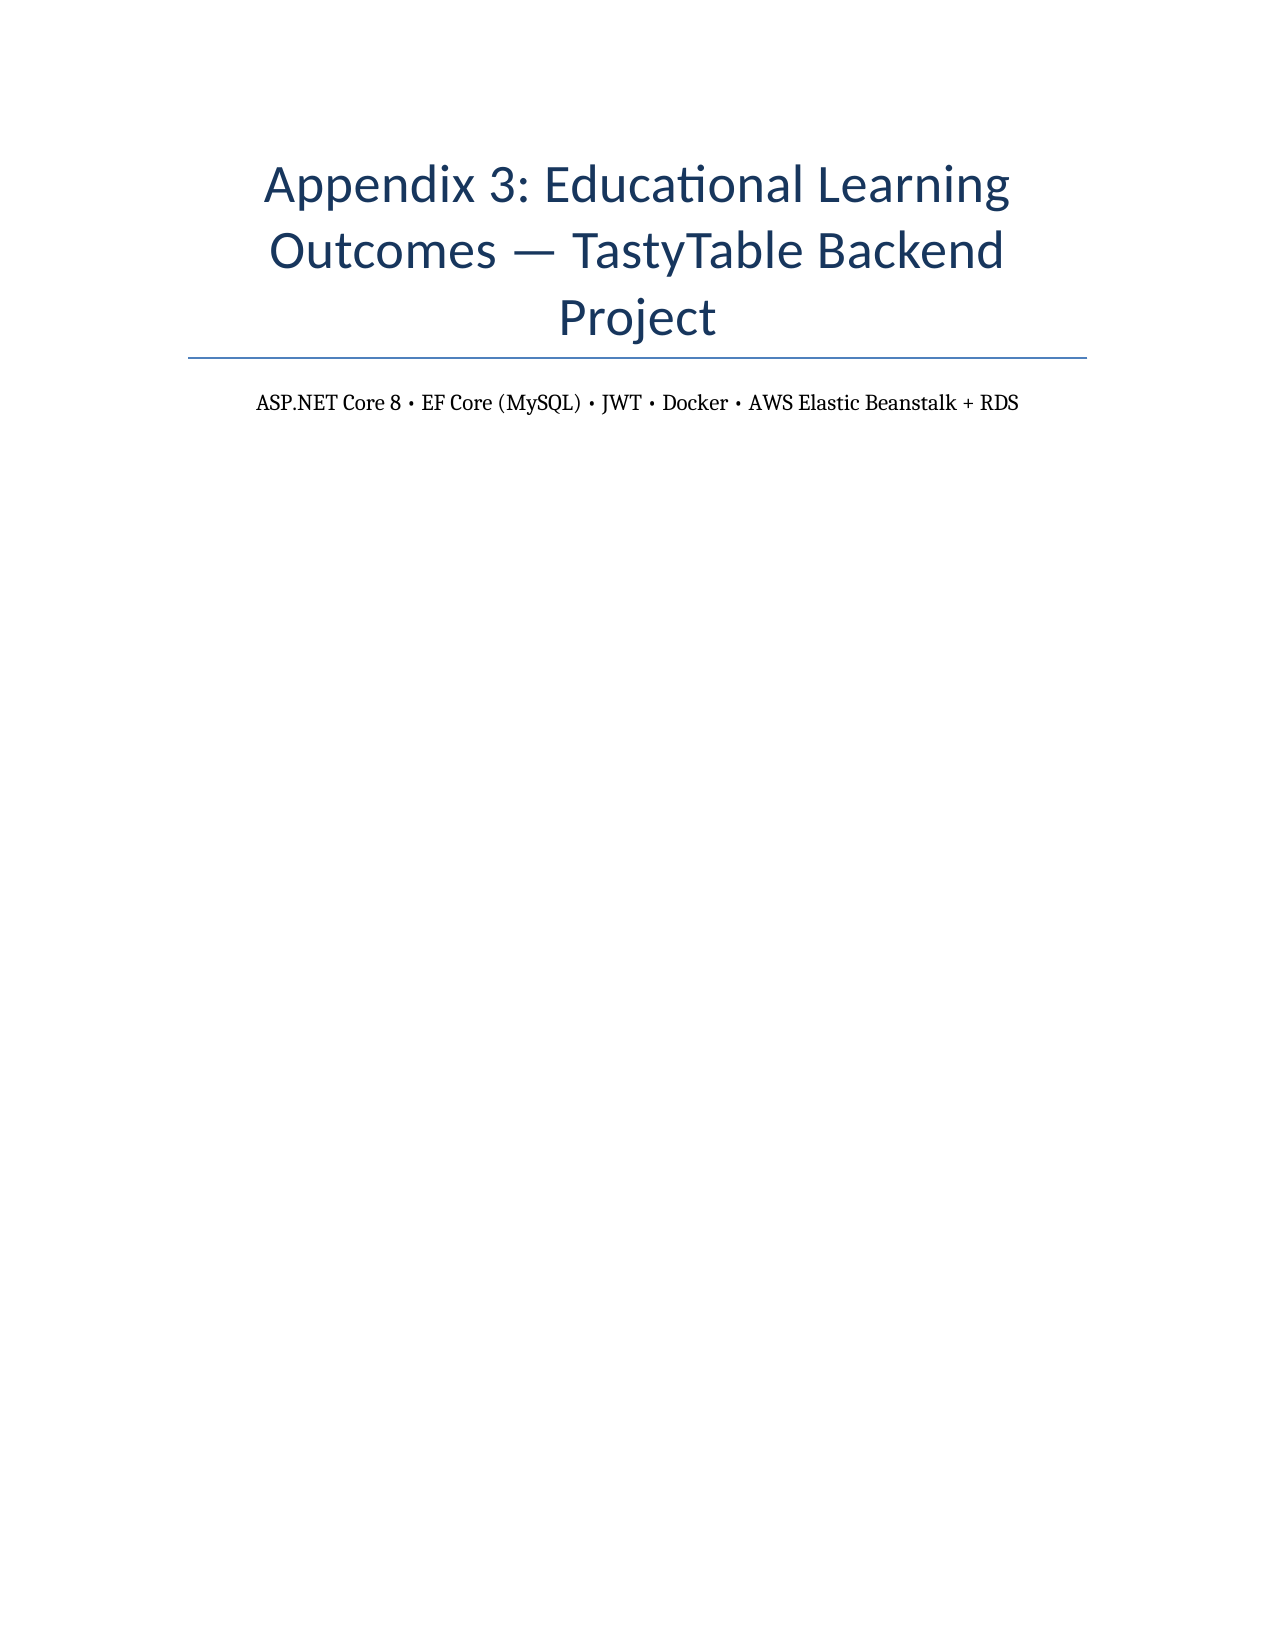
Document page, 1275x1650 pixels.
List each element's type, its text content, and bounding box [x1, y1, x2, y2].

title Appendix 3: Educational Learning Outcomes — TastyTable Backend Project [187, 150, 1087, 359]
text ASP.NET Core 8 • EF Core (MySQL) • JWT • Docker • AWS Elastic Beanstalk + RDS [187, 390, 1087, 416]
